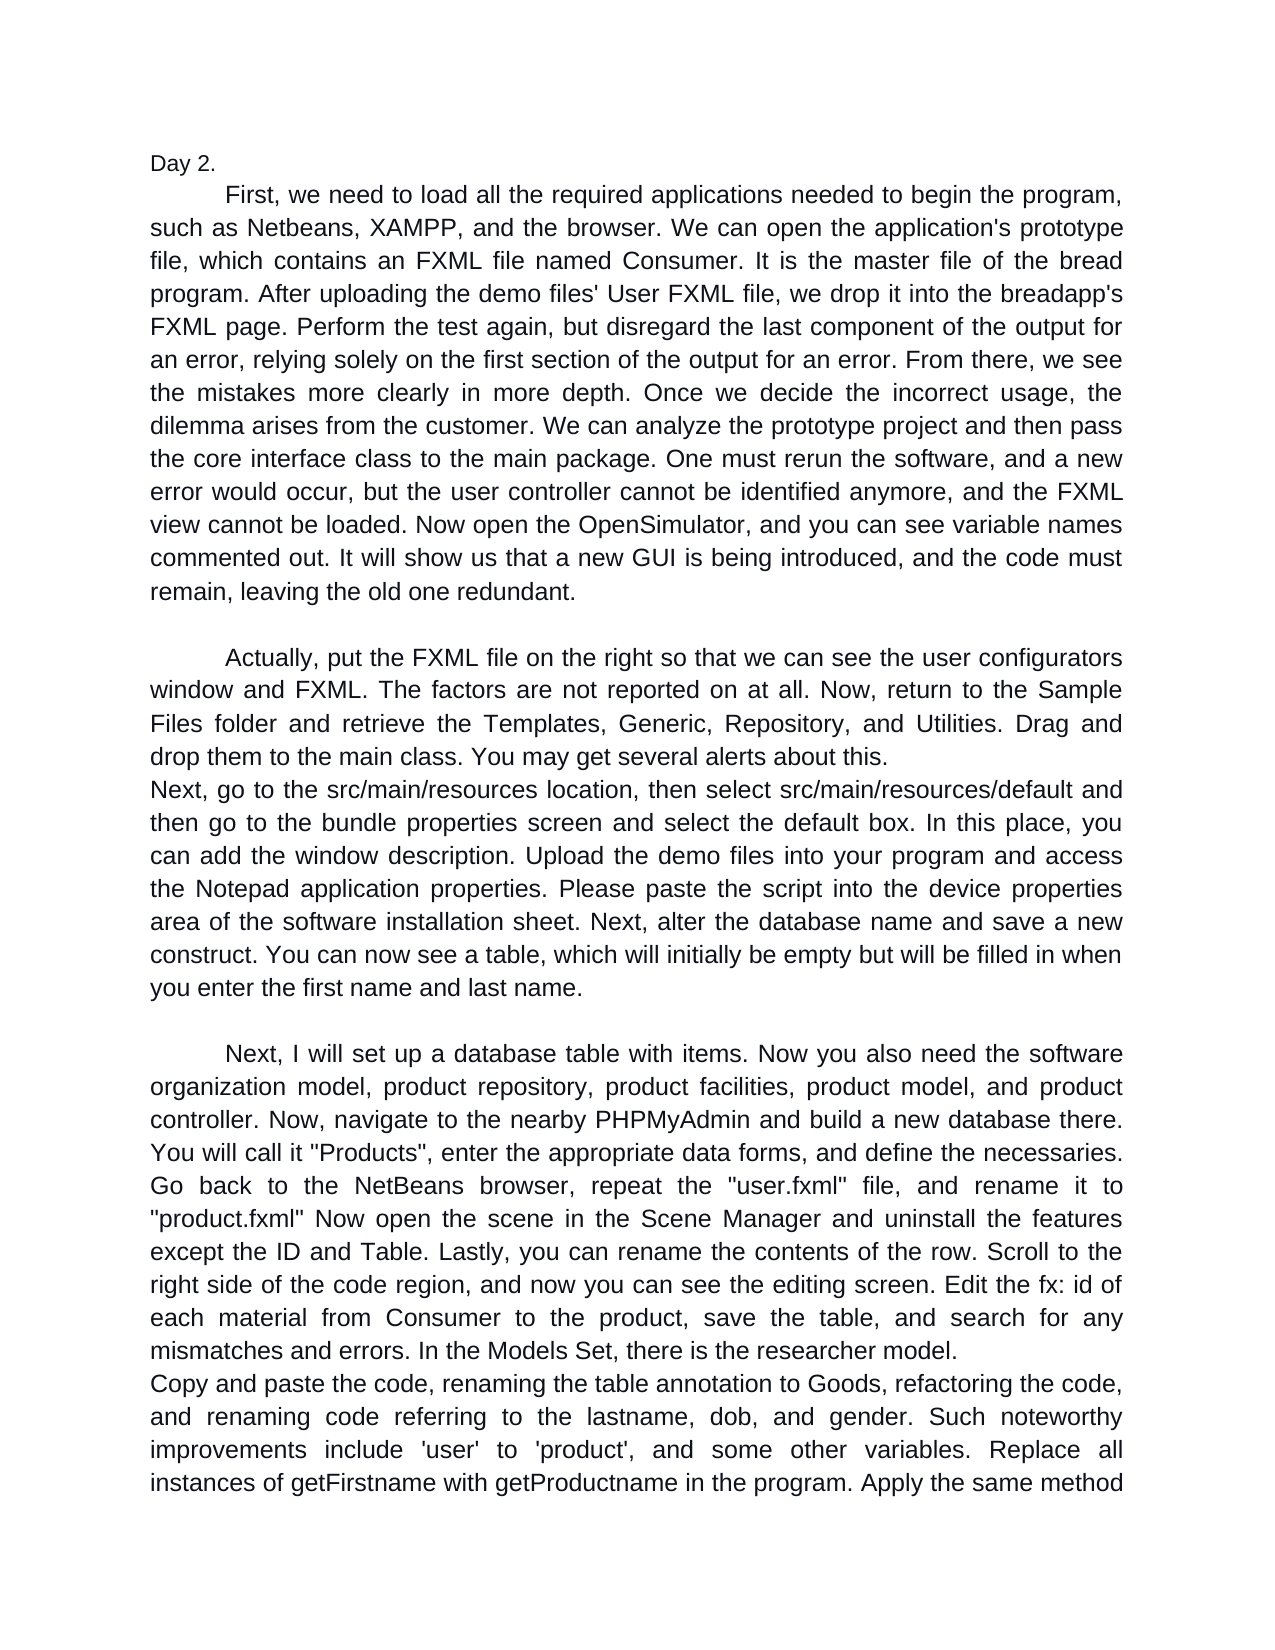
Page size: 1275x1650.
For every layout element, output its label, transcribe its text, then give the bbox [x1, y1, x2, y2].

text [150, 1369, 1125, 1497]
text Actually, put the FXML file on the right so that we can see the user configurators window and FXML. The factors are not reported on at all. Now, return to the Sample Files folder and retrieve the Templates, Generic, Repository, and Utilities. Drag and drop them to the main class. You may get several alerts about this. [150, 642, 1125, 770]
text Day 2. [150, 150, 1125, 176]
text First, we need to load all the required applications needed to begin the program, such as Netbeans, XAMPP, and the browser. We can open the application's prototype file, which contains an FXML file named Consumer. It is the master file of the bread program. After uploading the demo files' User FXML file, we drop it into the breadapp's FXML page. Perform the test again, but disregard the last component of the output for an error, relying solely on the first section of the output for an error. From there, we see the mistakes more clearly in more depth. Once we decide the incorrect usage, the dilemma arises from the customer. We can analyze the prototype project and then pass the core interface class to the main package. One must rerun the software, and a new error would occur, but the user controller cannot be identified anymore, and the FXML view cannot be loaded. Now open the OpenSimulator, and you can see variable names commented out. It will show us that a new GUI is being introduced, and the code must remain, leaving the old one redundant. [150, 180, 1125, 605]
text Next, I will set up a database table with items. Now you also need the software organization model, product repository, product facilities, product model, and product controller. Now, navigate to the nearby PHPMyAdmin and build a new database there. You will call it "Products", enter the appropriate data forms, and define the necessaries. Go back to the NetBeans browser, repeat the "user.fxml" file, and rename it to "product.fxml" Now open the scene in the Scene Manager and uninstall the features except the ID and Table. Lastly, you can rename the contents of the row. Scroll to the right side of the code region, and now you can see the editing screen. Edit the fx: id of each material from Consumer to the product, save the table, and search for any mismatches and errors. In the Models Set, there is the researcher model. [150, 1039, 1125, 1365]
text Next, go to the src/main/resources location, then select src/main/resources/default and then go to the bundle properties screen and select the default box. In this place, you can add the window description. Upload the demo files into your program and access the Notepad application properties. Please paste the script into the device properties area of the software installation sheet. Next, alter the database name and save a new construct. You can now see a table, which will initially be empty but will be filled in when you enter the first name and last name. [150, 774, 1125, 1001]
